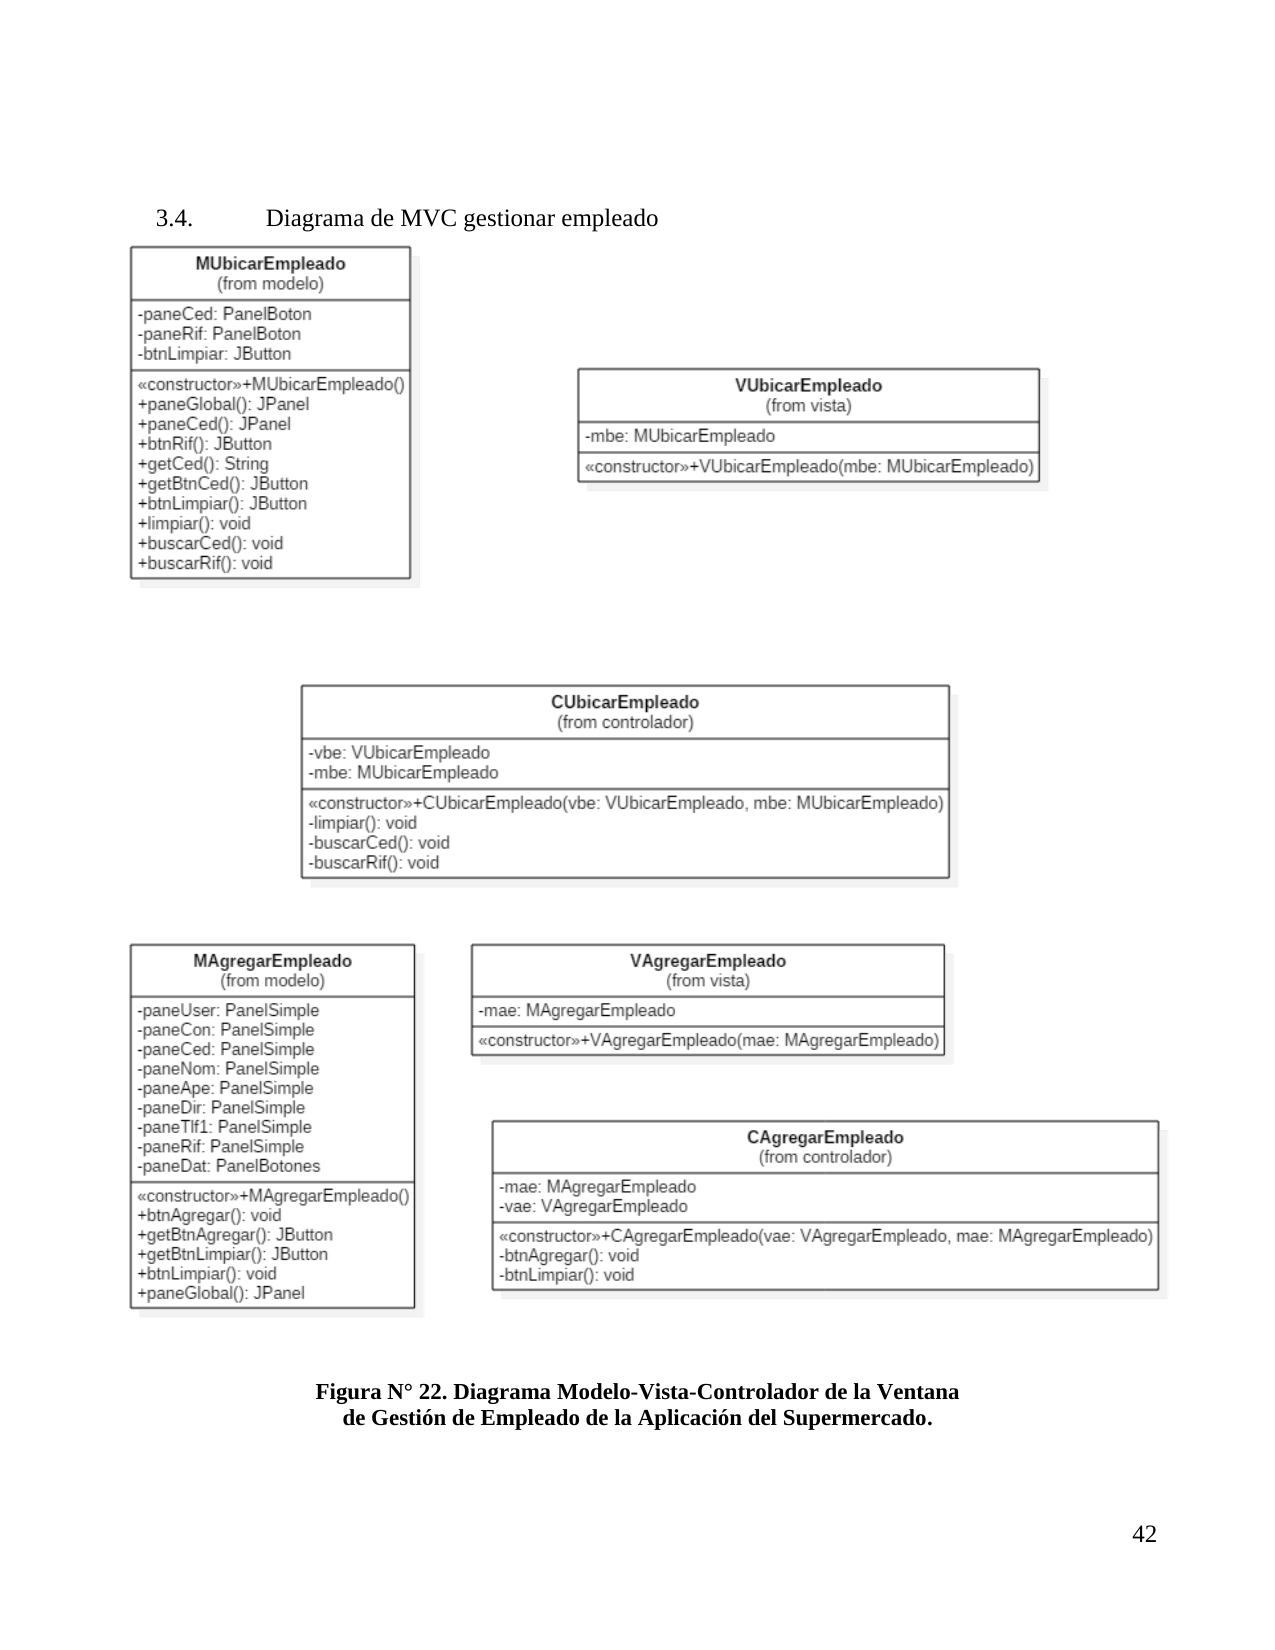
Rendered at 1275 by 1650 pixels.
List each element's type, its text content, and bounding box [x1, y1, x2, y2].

picture [118, 234, 1092, 931]
subtitle Diagrama de MVC gestionar empleado [156, 203, 1157, 232]
text Figura N° 22. Diagrama Modelo-Vista-Controlador de la Ventana [118, 1378, 1157, 1404]
picture [118, 932, 1210, 1360]
text de Gestión de Empleado de la Aplicación del Supermercado. [118, 1404, 1157, 1431]
